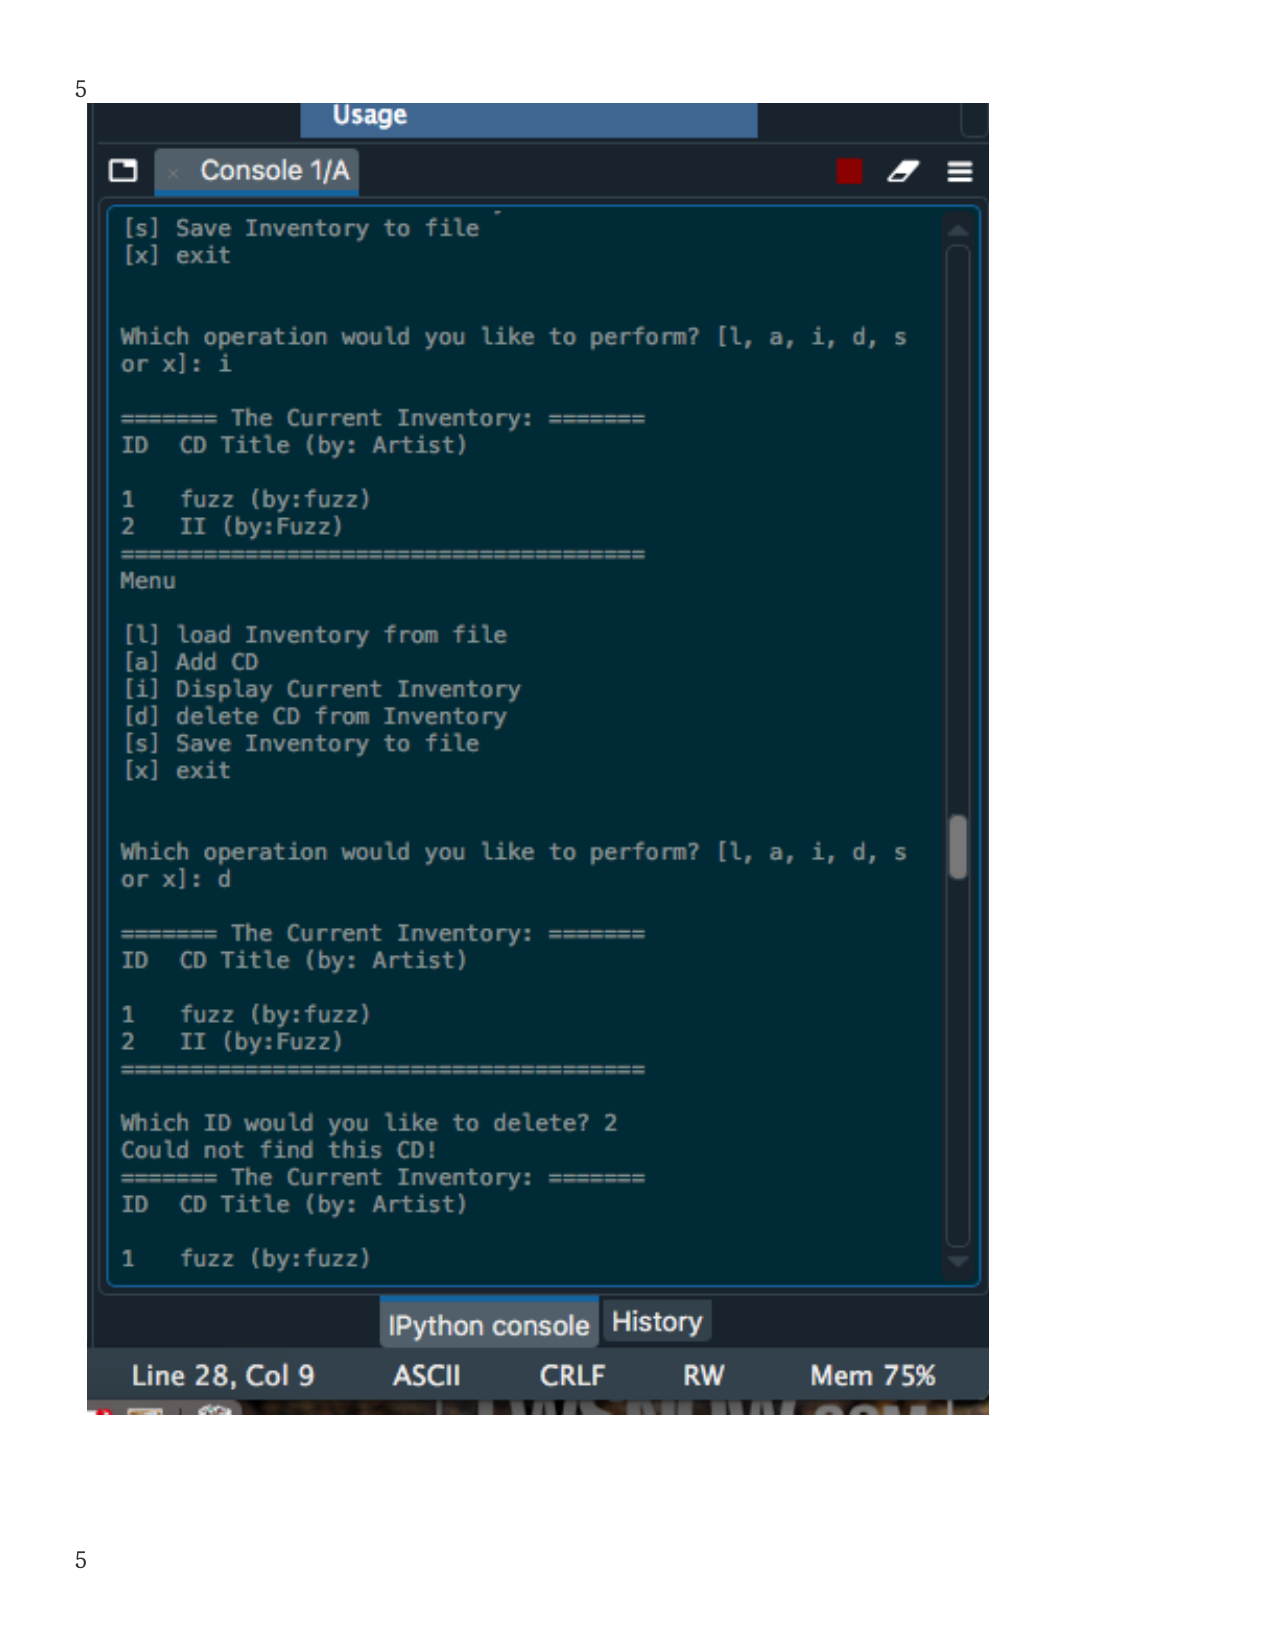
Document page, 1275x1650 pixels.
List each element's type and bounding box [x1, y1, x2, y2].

picture [87, 103, 989, 1415]
